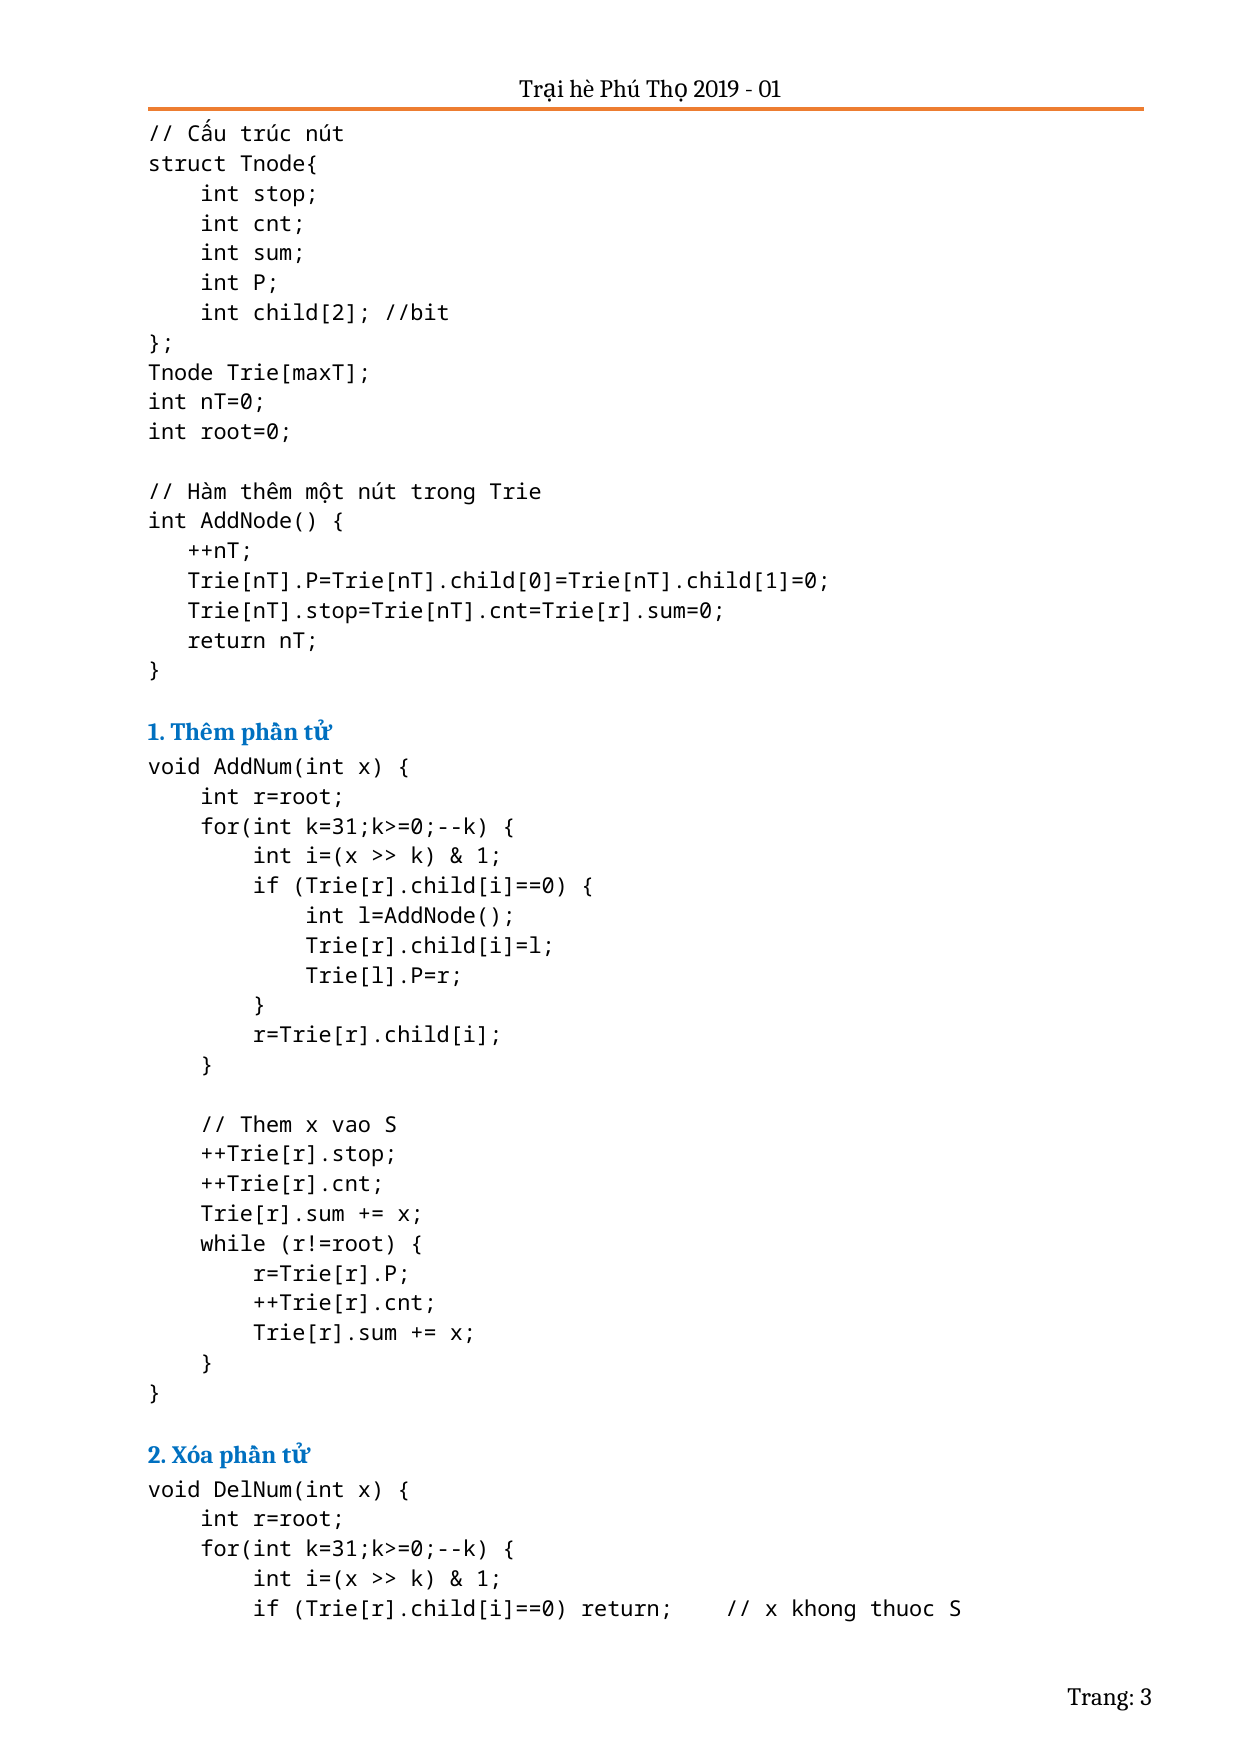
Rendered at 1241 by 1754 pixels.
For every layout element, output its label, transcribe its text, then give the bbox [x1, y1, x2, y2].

text int cnt; [148, 207, 1152, 237]
text int sum; [148, 237, 1152, 267]
text if (Trie[r].child[i]==0) return; // x khong thuoc S [148, 1593, 1152, 1622]
text int i=(x >> k) & 1; [148, 841, 1152, 870]
text int r=root; [148, 1503, 1152, 1533]
text return nT; [148, 624, 1152, 654]
text r=Trie[r].P; [148, 1258, 1152, 1287]
text int nT=0; [148, 386, 1152, 416]
text } [148, 1049, 1152, 1079]
text }; [148, 327, 1152, 356]
text } [148, 654, 1152, 684]
text ++nT; [148, 535, 1152, 565]
text Trie[r].sum += x; [148, 1198, 1152, 1228]
subtitle 2. Xóa phần tử [148, 1441, 1152, 1469]
text ++Trie[r].stop; [148, 1138, 1152, 1168]
text } [148, 989, 1152, 1019]
text // Hàm thêm một nút trong Trie [148, 476, 1152, 505]
text int r=root; [148, 781, 1152, 811]
text Trie[nT].stop=Trie[nT].cnt=Trie[r].sum=0; [148, 595, 1152, 624]
subtitle 1. Thêm phần tử [148, 718, 1152, 747]
text for(int k=31;k>=0;--k) { [148, 811, 1152, 841]
text ++Trie[r].cnt; [148, 1287, 1152, 1317]
text int i=(x >> k) & 1; [148, 1563, 1152, 1593]
text Tnode Trie[maxT]; [148, 356, 1152, 386]
text void DelNum(int x) { [148, 1473, 1152, 1503]
text int stop; [148, 178, 1152, 207]
text // Them x vao S [148, 1109, 1152, 1138]
text int child[2]; //bit [148, 297, 1152, 327]
text r=Trie[r].child[i]; [148, 1019, 1152, 1049]
text while (r!=root) { [148, 1228, 1152, 1258]
text Trie[nT].P=Trie[nT].child[0]=Trie[nT].child[1]=0; [148, 565, 1152, 595]
text } [148, 1377, 1152, 1407]
text // Cấu trúc nút [148, 118, 1152, 148]
text if (Trie[r].child[i]==0) { [148, 870, 1152, 900]
text } [148, 1347, 1152, 1377]
text int P; [148, 267, 1152, 297]
text for(int k=31;k>=0;--k) { [148, 1533, 1152, 1563]
text void AddNum(int x) { [148, 751, 1152, 781]
text ++Trie[r].cnt; [148, 1168, 1152, 1198]
text int root=0; [148, 416, 1152, 446]
text int AddNode() { [148, 505, 1152, 535]
text Trie[r].sum += x; [148, 1317, 1152, 1347]
text Trie[l].P=r; [148, 960, 1152, 989]
text Trie[r].child[i]=l; [148, 930, 1152, 960]
text int l=AddNode(); [148, 900, 1152, 930]
text struct Tnode{ [148, 148, 1152, 178]
